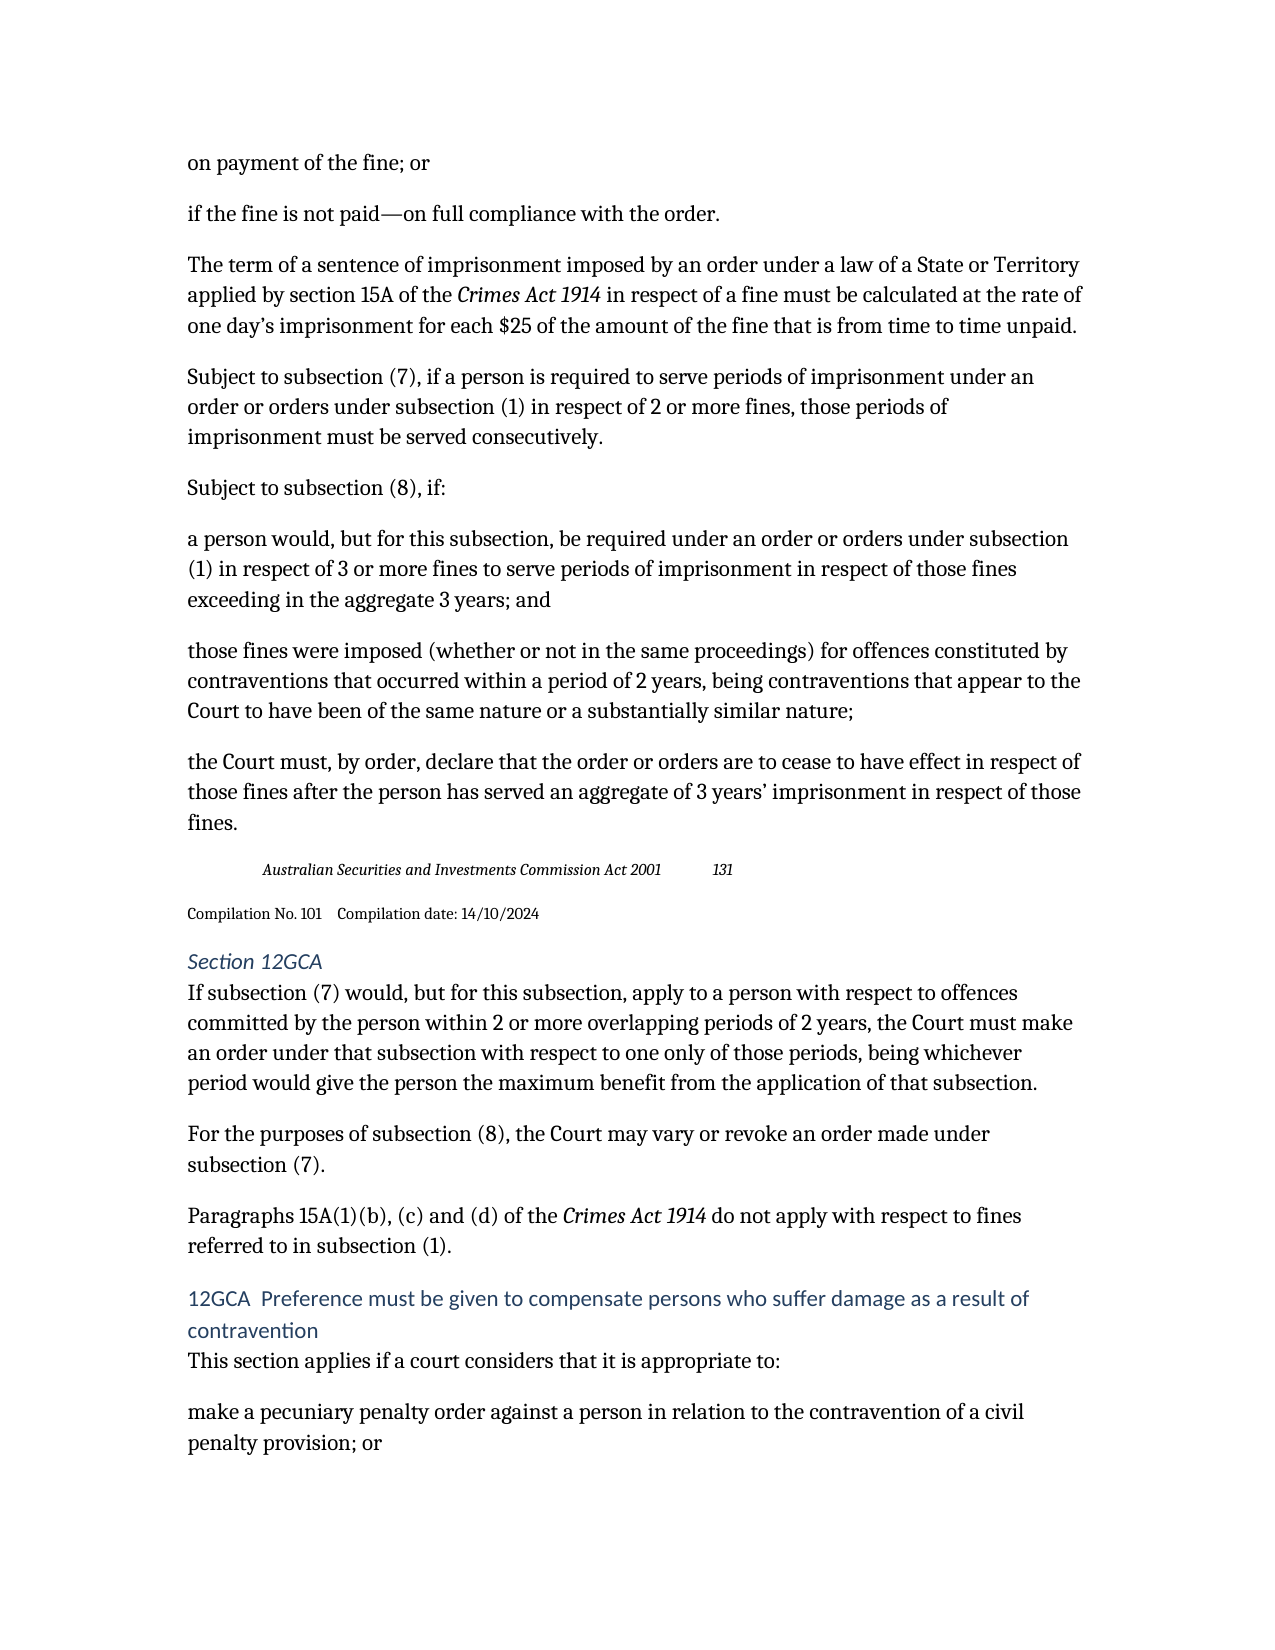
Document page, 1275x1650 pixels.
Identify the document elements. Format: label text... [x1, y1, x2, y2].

text on payment of the fine; or [187, 150, 1087, 176]
text The term of a sentence of imprisonment imposed by an order under a law of a State or Territory applied by section 15A of the Crimes Act 1914 in respect of a fine must be calculated at the rate of one day’s imprisonment for each $25 of the amount of the fine that is from time to time unpaid. [187, 252, 1087, 339]
text For the purposes of subsection (8), the Court may vary or revoke an order made under subsection (7). [187, 1121, 1087, 1178]
text make a pecuniary penalty order against a person in relation to the contravention of a civil penalty provision; or [187, 1399, 1087, 1456]
text Australian Securities and Investments Commission Act 2001 131 [187, 860, 1087, 879]
text Subject to subsection (7), if a person is required to serve periods of imprisonment under an order or orders under subsection (1) in respect of 2 or more fines, those periods of imprisonment must be served consecutively. [187, 363, 1087, 450]
subtitle 12GCA Preference must be given to compensate persons who suffer damage as a result of contravention [187, 1284, 1087, 1344]
text those fines were imposed (whether or not in the same proceedings) for offences constituted by contraventions that occurred within a period of 2 years, being contraventions that appear to the Court to have been of the same nature or a substantially similar nature; [187, 637, 1087, 724]
subtitle Section 12GCA [187, 947, 1087, 975]
text a person would, but for this subsection, be required under an order or orders under subsection (1) in respect of 3 or more fines to serve periods of imprisonment in respect of those fines exceeding in the aggregate 3 years; and [187, 526, 1087, 613]
text the Court must, by order, declare that the order or orders are to cease to have effect in respect of those fines after the person has served an aggregate of 3 years’ imprisonment in respect of those fines. [187, 749, 1087, 836]
text Subject to subsection (8), if: [187, 475, 1087, 501]
text Paragraphs 15A(1)(b), (c) and (d) of the Crimes Act 1914 do not apply with respect to fines referred to in subsection (1). [187, 1202, 1087, 1259]
text If subsection (7) would, but for this subsection, apply to a person with respect to offences committed by the person within 2 or more overlapping periods of 2 years, the Court must make an order under that subsection with respect to one only of those periods, being whichever period would give the person the maximum benefit from the application of that subsection. [187, 979, 1087, 1097]
text Compilation No. 101 Compilation date: 14/10/2024 [187, 904, 1087, 924]
text This section applies if a court considers that it is appropriate to: [187, 1348, 1087, 1374]
text if the fine is not paid—on full compliance with the order. [187, 201, 1087, 227]
